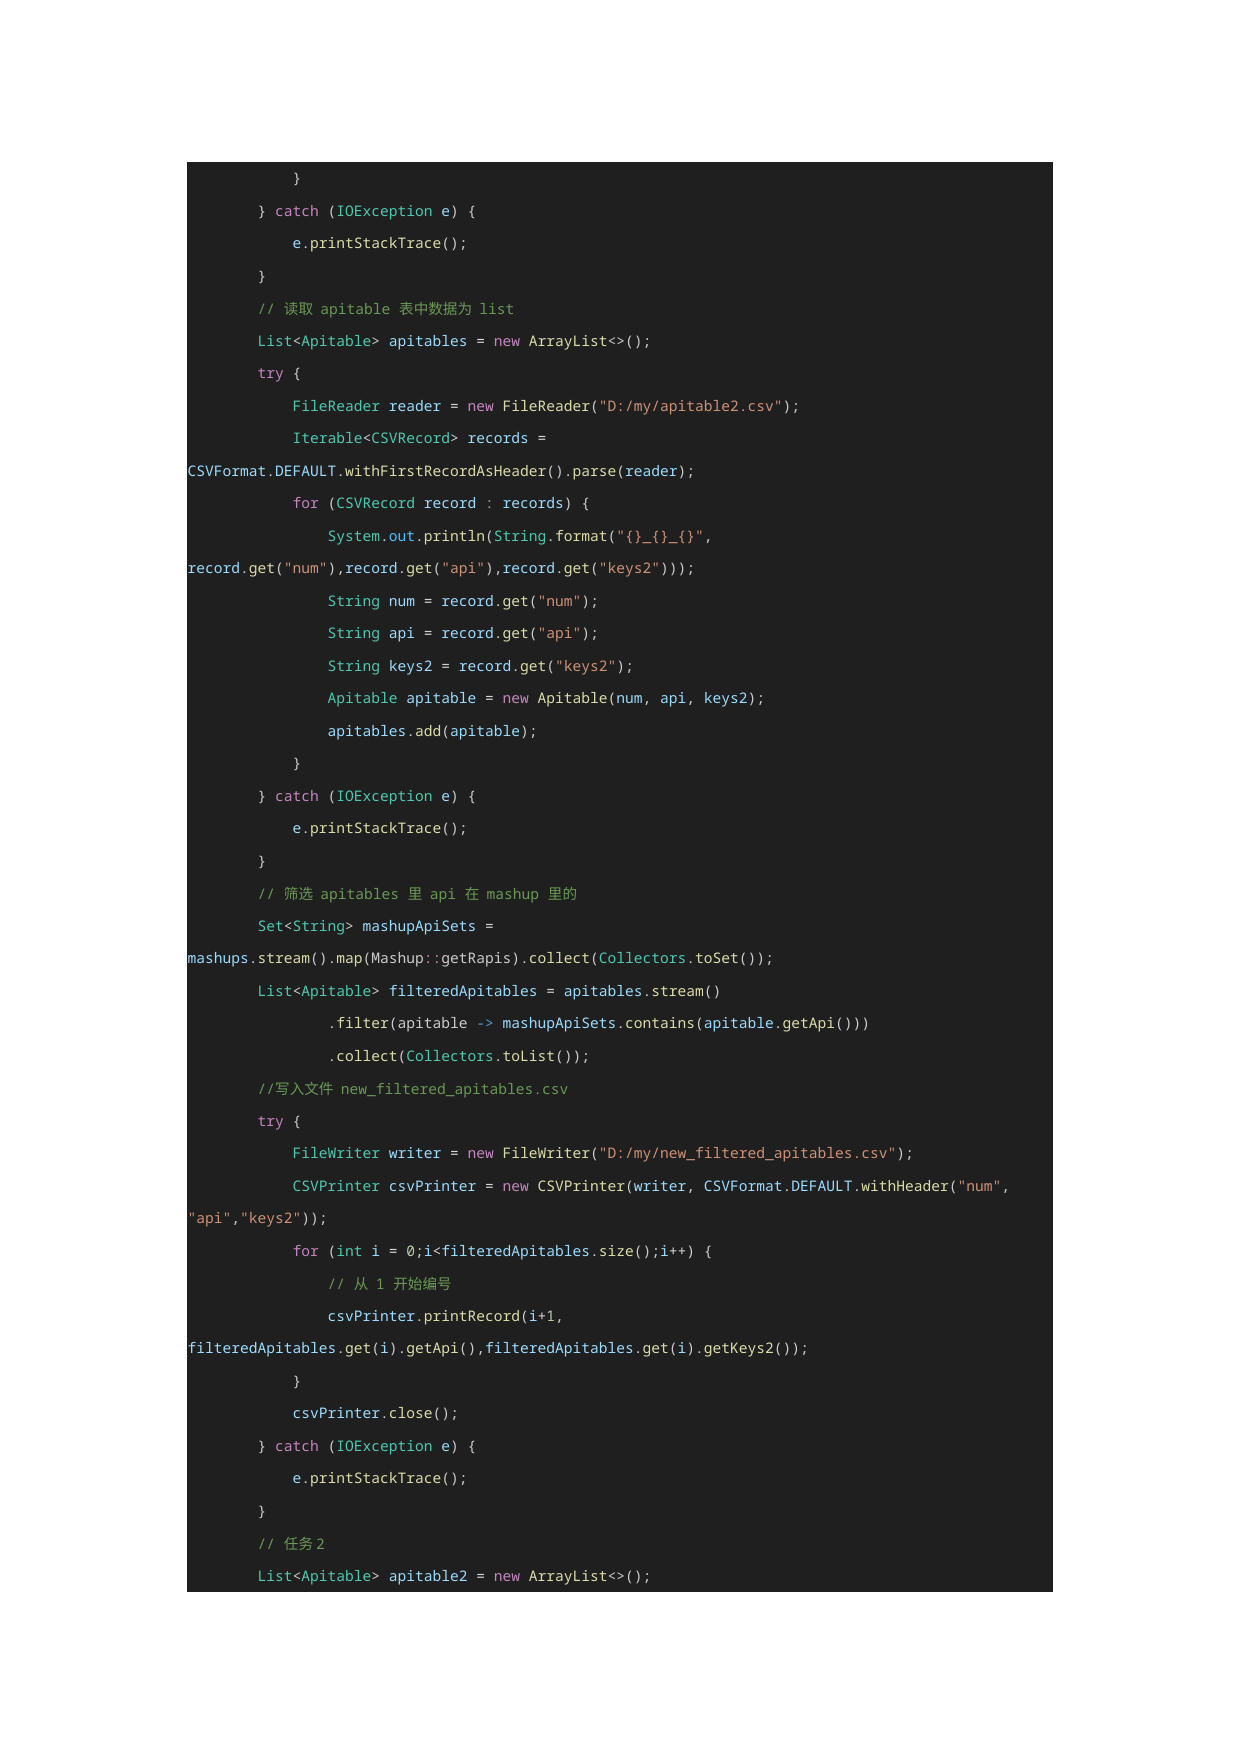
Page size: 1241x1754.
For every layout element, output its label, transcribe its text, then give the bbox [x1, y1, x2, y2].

text List<Apitable> apitable2 = new ArrayList<>(); [187, 1559, 1053, 1592]
text FileReader reader = new FileReader("D:/my/apitable2.csv"); [187, 389, 1053, 422]
text } catch (IOException e) { [187, 194, 1053, 227]
text e.printStackTrace(); [187, 1462, 1053, 1494]
text List<Apitable> apitables = new ArrayList<>(); [187, 324, 1053, 357]
text } [187, 1494, 1053, 1527]
text Apitable apitable = new Apitable(num, api, keys2); [187, 682, 1053, 714]
text String api = record.get("api"); [187, 617, 1053, 649]
text // 从 1 开始编号 [187, 1267, 1053, 1299]
text String num = record.get("num"); [187, 584, 1053, 617]
text CSVPrinter csvPrinter = new CSVPrinter(writer, CSVFormat.DEFAULT.withHeader("num", "api","keys2")); [187, 1169, 1053, 1234]
text Iterable<CSVRecord> records = CSVFormat.DEFAULT.withFirstRecordAsHeader().parse(reader); [187, 422, 1053, 487]
text // 读取 apitable 表中数据为 list [187, 292, 1053, 324]
text for (CSVRecord record : records) { [187, 487, 1053, 519]
text for (int i = 0;i<filteredApitables.size();i++) { [187, 1234, 1053, 1267]
text e.printStackTrace(); [187, 227, 1053, 259]
text } [187, 259, 1053, 292]
text } [187, 844, 1053, 877]
text try { [187, 357, 1053, 389]
text } catch (IOException e) { [187, 1429, 1053, 1462]
text csvPrinter.close(); [187, 1397, 1053, 1429]
text } catch (IOException e) { [187, 779, 1053, 812]
text String keys2 = record.get("keys2"); [187, 649, 1053, 682]
text Set<String> mashupApiSets = mashups.stream().map(Mashup::getRapis).collect(Collectors.toSet()); [187, 909, 1053, 974]
text List<Apitable> filteredApitables = apitables.stream() [187, 974, 1053, 1007]
text } [187, 747, 1053, 779]
text // 筛选 apitables 里 api 在 mashup 里的 [187, 877, 1053, 909]
text apitables.add(apitable); [187, 714, 1053, 747]
text try { [187, 1104, 1053, 1137]
text //写入文件 new_filtered_apitables.csv [187, 1072, 1053, 1104]
text // 任务2 [187, 1527, 1053, 1559]
text System.out.println(String.format("{}_{}_{}", record.get("num"),record.get("api"),record.get("keys2"))); [187, 519, 1053, 584]
text e.printStackTrace(); [187, 812, 1053, 844]
text .collect(Collectors.toList()); [187, 1039, 1053, 1072]
text } [187, 162, 1053, 194]
text FileWriter writer = new FileWriter("D:/my/new_filtered_apitables.csv"); [187, 1137, 1053, 1169]
text } [187, 1364, 1053, 1397]
text .filter(apitable -> mashupApiSets.contains(apitable.getApi())) [187, 1007, 1053, 1039]
text csvPrinter.printRecord(i+1, filteredApitables.get(i).getApi(),filteredApitables.get(i).getKeys2()); [187, 1299, 1053, 1364]
